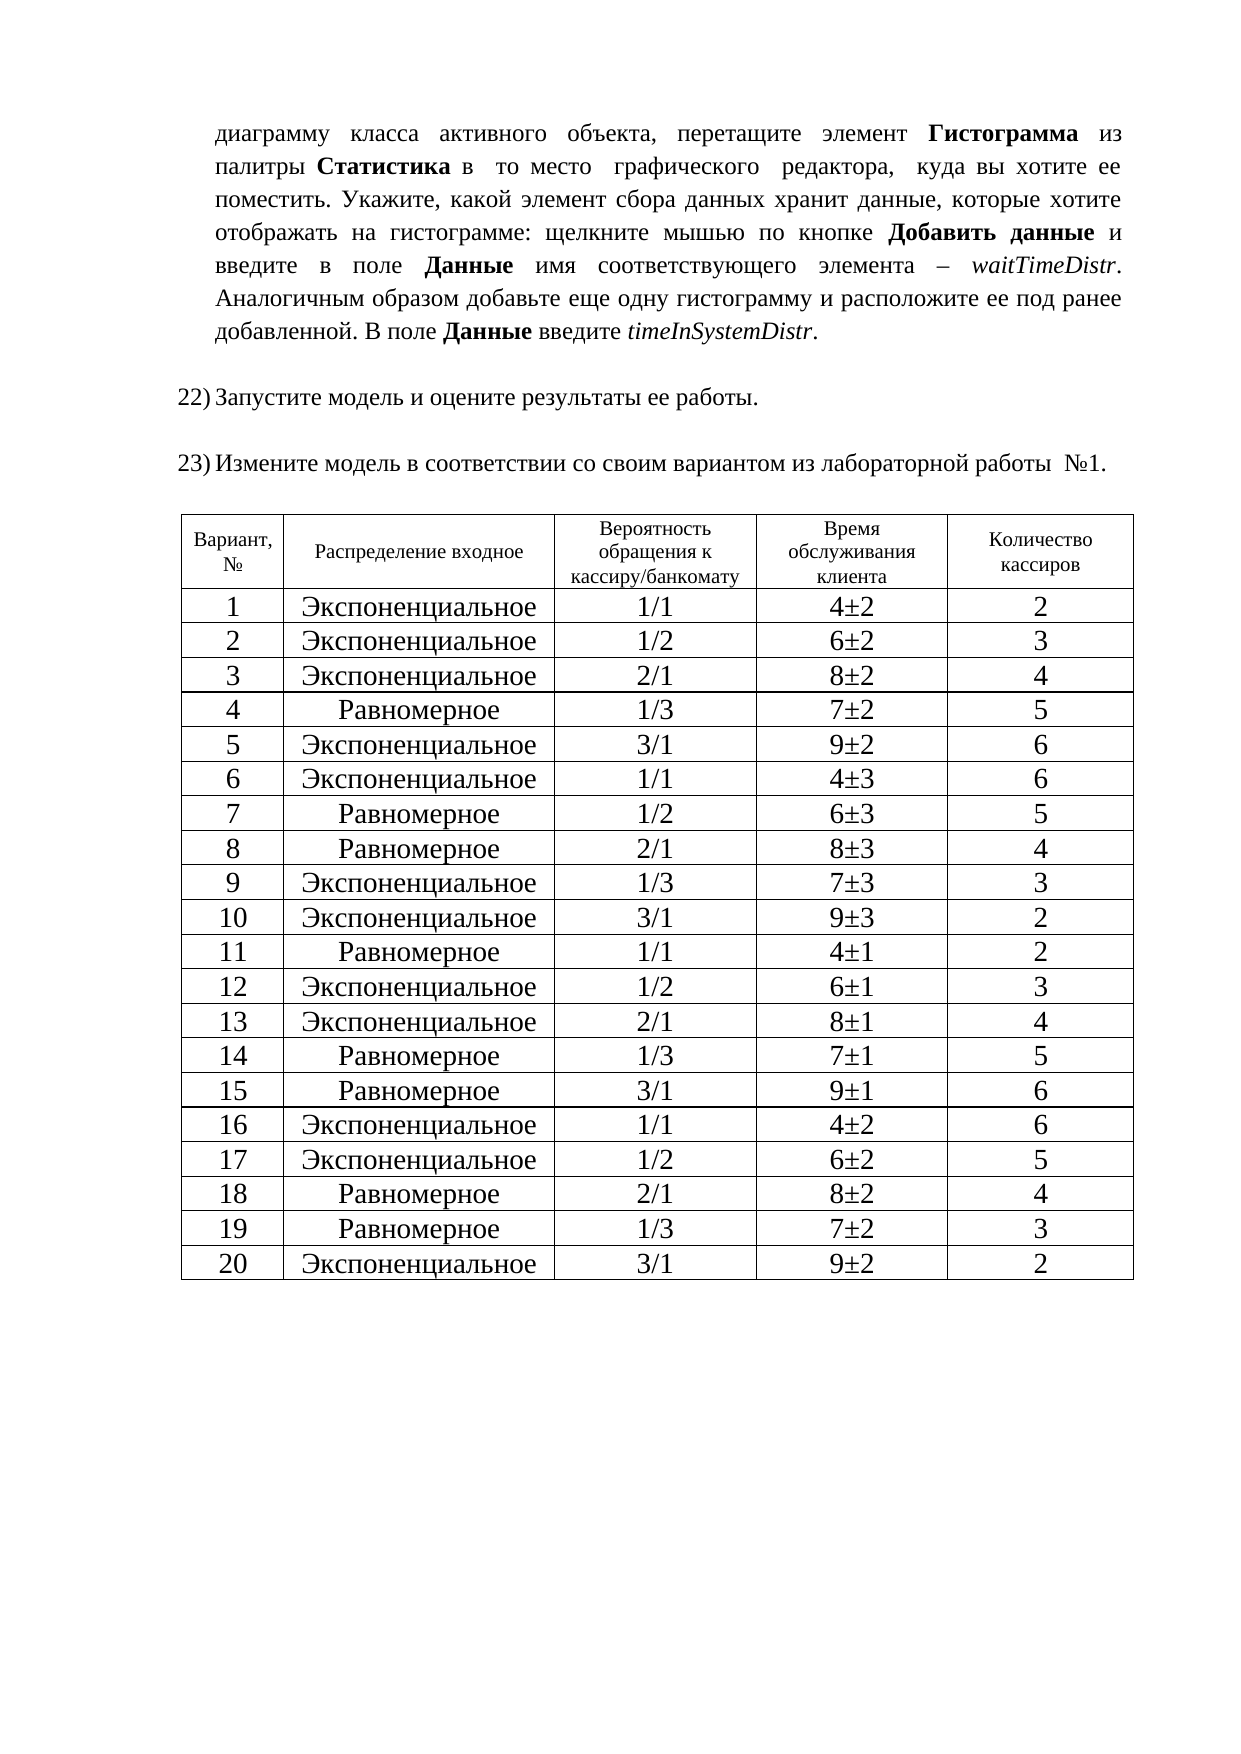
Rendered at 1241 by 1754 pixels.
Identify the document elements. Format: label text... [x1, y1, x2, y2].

table_cell 6 [948, 1108, 1133, 1141]
table_cell 11 [182, 935, 283, 968]
table_cell Равномерное [284, 1177, 554, 1210]
table_cell 5 [948, 693, 1133, 726]
table_cell 6±1 [757, 969, 947, 1003]
table_cell Экспоненциальное [284, 1246, 554, 1279]
table_cell 7 [182, 796, 283, 830]
table_cell 5 [948, 796, 1133, 830]
table_cell 15 [182, 1073, 283, 1106]
table_cell 4 [948, 1177, 1133, 1210]
table_cell 9±3 [757, 900, 947, 933]
table_header Количество кассиров [948, 515, 1133, 588]
table_cell 1/1 [555, 589, 756, 622]
table_cell 6±3 [757, 796, 947, 830]
table_cell 7±2 [757, 693, 947, 726]
table_cell Экспоненциальное [284, 658, 554, 691]
table_cell 13 [182, 1004, 283, 1037]
table_cell Экспоненциальное [284, 1142, 554, 1176]
table_cell 6±2 [757, 623, 947, 657]
table_cell 2 [948, 900, 1133, 933]
table_cell 6 [948, 727, 1133, 761]
table_cell 3 [182, 658, 283, 691]
table_cell 8±2 [757, 658, 947, 691]
table_header Вероятность обращения к кассиру/банкомату [555, 515, 756, 588]
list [177, 118, 1122, 345]
table_cell 7±2 [757, 1211, 947, 1245]
table_cell 1/3 [555, 693, 756, 726]
table_cell 2 [182, 623, 283, 657]
table_cell 1/1 [555, 762, 756, 795]
table_cell 3/1 [555, 1246, 756, 1279]
table_cell 9±2 [757, 727, 947, 761]
table_cell 6 [182, 762, 283, 795]
table_cell 1 [182, 589, 283, 622]
table_cell 9 [182, 865, 283, 899]
table_cell Равномерное [284, 796, 554, 830]
table_cell 20 [182, 1246, 283, 1279]
table_cell 4±2 [757, 1108, 947, 1141]
table_cell 4 [948, 658, 1133, 691]
table_cell 18 [182, 1177, 283, 1210]
table_cell 1/2 [555, 1142, 756, 1176]
table_cell Равномерное [284, 831, 554, 864]
table_cell 6±2 [757, 1142, 947, 1176]
table_cell 1/3 [555, 1211, 756, 1245]
table_cell 9±2 [757, 1246, 947, 1279]
table_cell Экспоненциальное [284, 727, 554, 761]
table_cell 2 [948, 1246, 1133, 1279]
table_cell 4±1 [757, 935, 947, 968]
table_cell Экспоненциальное [284, 762, 554, 795]
table_cell Экспоненциальное [284, 623, 554, 657]
table_cell Экспоненциальное [284, 1108, 554, 1141]
list Измените модель в соответствии со своим вариантом из лабораторной работы №1. [177, 448, 1122, 477]
table_cell 4 [948, 1004, 1133, 1037]
table_cell Равномерное [284, 1038, 554, 1072]
table_cell Равномерное [284, 935, 554, 968]
table_cell 1/1 [555, 935, 756, 968]
table_header Время обслуживания клиента [757, 515, 947, 588]
table_cell 12 [182, 969, 283, 1003]
table_cell 3 [948, 865, 1133, 899]
table_cell 5 [948, 1142, 1133, 1176]
table_cell 9±1 [757, 1073, 947, 1106]
table_cell 4 [948, 831, 1133, 864]
table_cell 3 [948, 623, 1133, 657]
table_cell 7±1 [757, 1038, 947, 1072]
table_cell 1/1 [555, 1108, 756, 1141]
table_cell Равномерное [284, 693, 554, 726]
table_cell 2 [948, 935, 1133, 968]
list Запустите модель и оцените результаты ее работы. [177, 382, 1122, 411]
table_cell Экспоненциальное [284, 865, 554, 899]
table_cell 19 [182, 1211, 283, 1245]
table_cell 2/1 [555, 1004, 756, 1037]
table_cell 3/1 [555, 900, 756, 933]
table_header Распределение входное [284, 515, 554, 588]
table_cell 14 [182, 1038, 283, 1072]
table_cell 1/3 [555, 1038, 756, 1072]
table_cell 4±3 [757, 762, 947, 795]
table_cell 7±3 [757, 865, 947, 899]
table_cell 17 [182, 1142, 283, 1176]
table_cell 3/1 [555, 727, 756, 761]
table_cell 16 [182, 1108, 283, 1141]
table_cell 3/1 [555, 1073, 756, 1106]
table_cell 1/2 [555, 796, 756, 830]
table_cell 1/3 [555, 865, 756, 899]
table_cell 6 [948, 1073, 1133, 1106]
table_cell Равномерное [284, 1073, 554, 1106]
table_cell 5 [182, 727, 283, 761]
table_cell 2 [948, 589, 1133, 622]
table_cell 3 [948, 969, 1133, 1003]
table_cell 1/2 [555, 969, 756, 1003]
table_cell 8±2 [757, 1177, 947, 1210]
table_cell Равномерное [284, 1211, 554, 1245]
table_header Вариант, № [182, 515, 283, 588]
table_cell 3 [948, 1211, 1133, 1245]
table_cell Экспоненциальное [284, 969, 554, 1003]
table_cell 6 [948, 762, 1133, 795]
table_cell 8 [182, 831, 283, 864]
table_cell 1/2 [555, 623, 756, 657]
table_cell 10 [182, 900, 283, 933]
table_cell Экспоненциальное [284, 589, 554, 622]
table_cell 2/1 [555, 658, 756, 691]
table_cell Экспоненциальное [284, 1004, 554, 1037]
table_cell 2/1 [555, 831, 756, 864]
table_cell 4±2 [757, 589, 947, 622]
table_cell 2/1 [555, 1177, 756, 1210]
table_cell Экспоненциальное [284, 900, 554, 933]
table_cell 8±3 [757, 831, 947, 864]
table_cell 8±1 [757, 1004, 947, 1037]
table_cell 5 [948, 1038, 1133, 1072]
table_cell 4 [182, 693, 283, 726]
